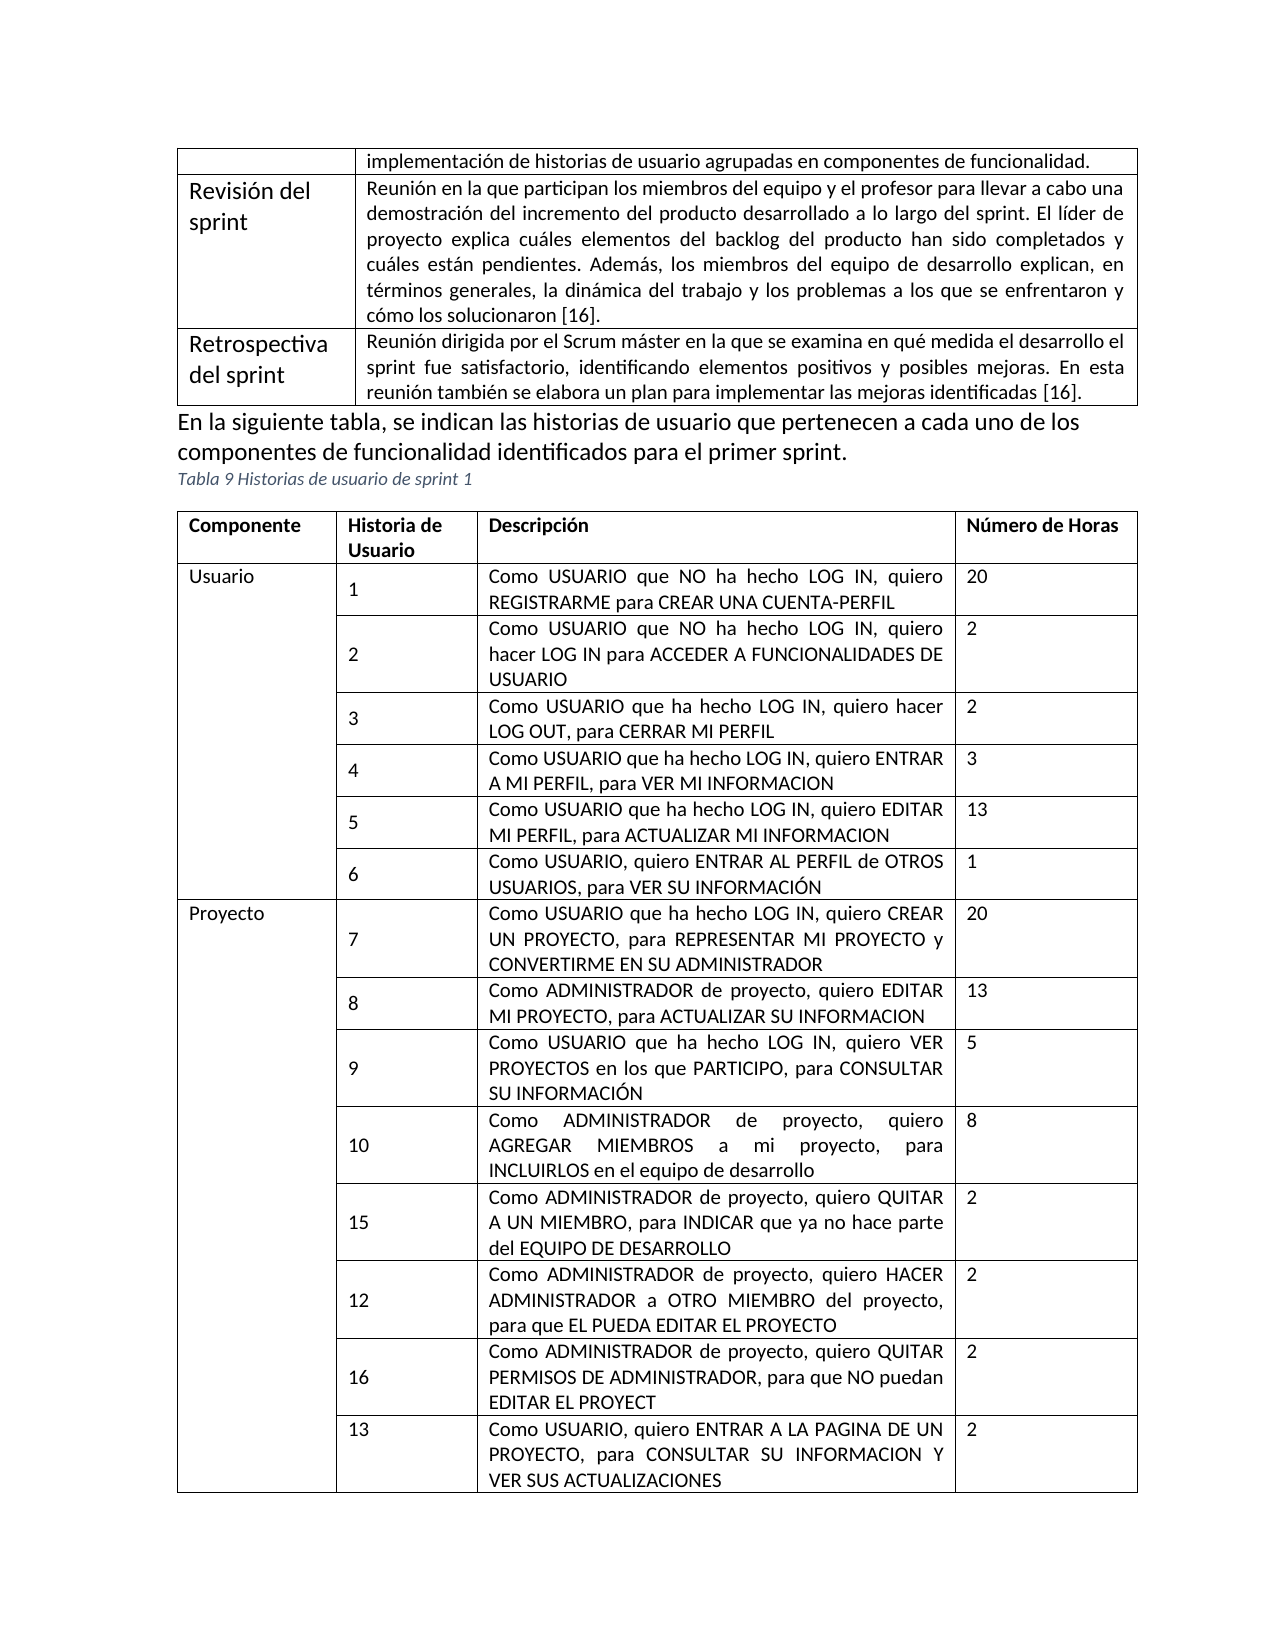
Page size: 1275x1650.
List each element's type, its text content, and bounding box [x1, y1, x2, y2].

table_cell 13 [956, 978, 1137, 1028]
table_cell Como USUARIO, quiero ENTRAR AL PERFIL de OTROS USUARIOS, para VER SU INFORMACIÓN [478, 849, 955, 899]
table_header Descripción [478, 512, 955, 563]
table_cell 9 [337, 1030, 477, 1106]
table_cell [178, 149, 355, 174]
table_cell 20 [956, 564, 1137, 614]
table_cell 5 [337, 797, 477, 847]
table_header Número de Horas [956, 512, 1137, 563]
table_cell 2 [956, 1339, 1137, 1415]
table_cell 15 [337, 1184, 477, 1260]
table_cell Proyecto [178, 900, 336, 1492]
table_cell 2 [956, 693, 1137, 744]
table_cell 3 [956, 745, 1137, 796]
text En la siguiente tabla, se indican las historias de usuario que pertenecen a cada uno de los componentes de funcionalidad identificados para el primer sprint. [177, 406, 1098, 467]
table_cell 2 [956, 1416, 1137, 1492]
table_cell Como ADMINISTRADOR de proyecto, quiero HACER ADMINISTRADOR a OTRO MIEMBRO del proyecto, para que EL PUEDA EDITAR EL PROYECTO [478, 1261, 955, 1338]
table_cell 7 [337, 900, 477, 977]
table_cell 2 [337, 616, 477, 692]
table_cell Como USUARIO que ha hecho LOG IN, quiero ENTRAR A MI PERFIL, para VER MI INFORMACION [478, 745, 955, 796]
table_cell Como ADMINISTRADOR de proyecto, quiero AGREGAR MIEMBROS a mi proyecto, para INCLUIRLOS en el equipo de desarrollo [478, 1107, 955, 1183]
table_cell 1 [337, 564, 477, 614]
table_cell 2 [956, 1184, 1137, 1260]
table_cell Usuario [178, 564, 336, 899]
table_cell Reunión en la que participan los miembros del equipo y el profesor para llevar a cabo una demostración del incremento del producto desarrollado a lo largo del sprint. El líder de proyecto explica cuáles elementos del backlog del producto han sido completados y cuáles están pendientes. Además, los miembros del equipo de desarrollo explican, en términos generales, la dinámica del trabajo y los problemas a los que se enfrentaron y cómo los solucionaron . [356, 175, 1137, 328]
table_cell Como ADMINISTRADOR de proyecto, quiero EDITAR MI PROYECTO, para ACTUALIZAR SU INFORMACION [478, 978, 955, 1028]
table_cell 5 [956, 1030, 1137, 1106]
table_cell Como USUARIO que NO ha hecho LOG IN, quiero hacer LOG IN para ACCEDER A FUNCIONALIDADES DE USUARIO [478, 616, 955, 692]
table_cell 16 [337, 1339, 477, 1415]
table_cell 2 [956, 1261, 1137, 1338]
table_cell 8 [956, 1107, 1137, 1183]
table_cell Como ADMINISTRADOR de proyecto, quiero QUITAR A UN MIEMBRO, para INDICAR que ya no hace parte del EQUIPO DE DESARROLLO [478, 1184, 955, 1260]
table_cell 12 [337, 1261, 477, 1338]
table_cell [356, 149, 1137, 174]
table_cell Como USUARIO que ha hecho LOG IN, quiero hacer LOG OUT, para CERRAR MI PERFIL [478, 693, 955, 744]
table_cell 4 [337, 745, 477, 796]
table_cell Como USUARIO que ha hecho LOG IN, quiero EDITAR MI PERFIL, para ACTUALIZAR MI INFORMACION [478, 797, 955, 847]
table_cell 20 [956, 900, 1137, 977]
table_cell Reunión dirigida por el Scrum máster en la que se examina en qué medida el desarrollo el sprint fue satisfactorio, identificando elementos positivos y posibles mejoras. En esta reunión también se elabora un plan para implementar las mejoras identificadas . [356, 329, 1137, 405]
table_cell Revisión del sprint [178, 175, 355, 328]
table_cell 13 [956, 797, 1137, 847]
table_cell 6 [337, 849, 477, 899]
table_cell 3 [337, 693, 477, 744]
table_cell Como USUARIO que ha hecho LOG IN, quiero CREAR UN PROYECTO, para REPRESENTAR MI PROYECTO y CONVERTIRME EN SU ADMINISTRADOR [478, 900, 955, 977]
table_cell Como ADMINISTRADOR de proyecto, quiero QUITAR PERMISOS DE ADMINISTRADOR, para que NO puedan EDITAR EL PROYECT [478, 1339, 955, 1415]
table_cell 8 [337, 978, 477, 1028]
table_cell 1 [956, 849, 1137, 899]
table_cell 13 [337, 1416, 477, 1492]
table_cell 10 [337, 1107, 477, 1183]
table_cell Retrospectiva del sprint [178, 329, 355, 405]
table_cell Como USUARIO que ha hecho LOG IN, quiero VER PROYECTOS en los que PARTICIPO, para CONSULTAR SU INFORMACIÓN [478, 1030, 955, 1106]
table_header Historia de Usuario [337, 512, 477, 563]
table_cell 2 [956, 616, 1137, 692]
table_cell Como USUARIO que NO ha hecho LOG IN, quiero REGISTRARME para CREAR UNA CUENTA-PERFIL [478, 564, 955, 614]
table_header Componente [178, 512, 336, 563]
table_cell Como USUARIO, quiero ENTRAR A LA PAGINA DE UN PROYECTO, para CONSULTAR SU INFORMACION Y VER SUS ACTUALIZACIONES [478, 1416, 955, 1492]
